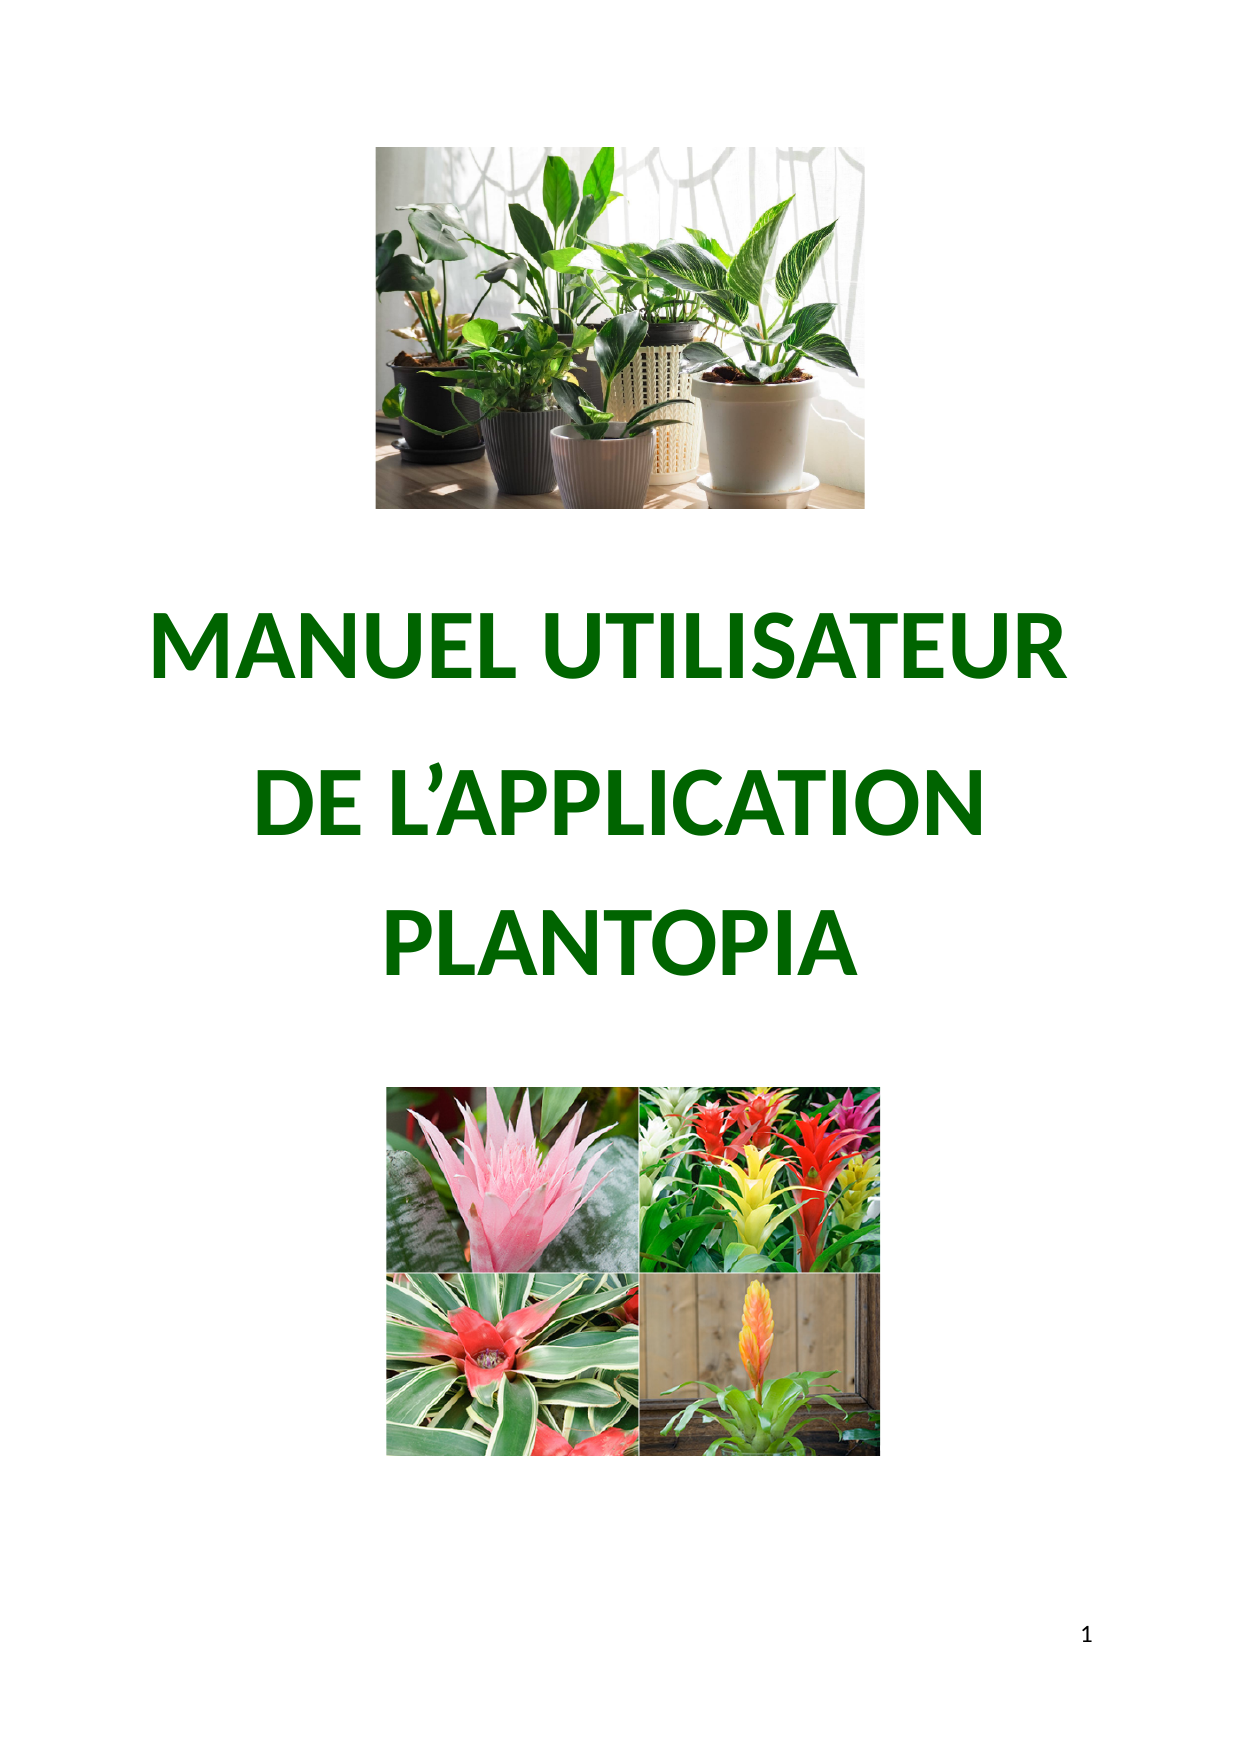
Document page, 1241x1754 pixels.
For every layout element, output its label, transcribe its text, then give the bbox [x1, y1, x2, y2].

picture [386, 1087, 881, 1456]
picture [375, 147, 865, 509]
text DE L’APPLICATION PLANTOPIA [148, 738, 1093, 1001]
text MANUEL UTILISATEUR [148, 581, 1093, 703]
